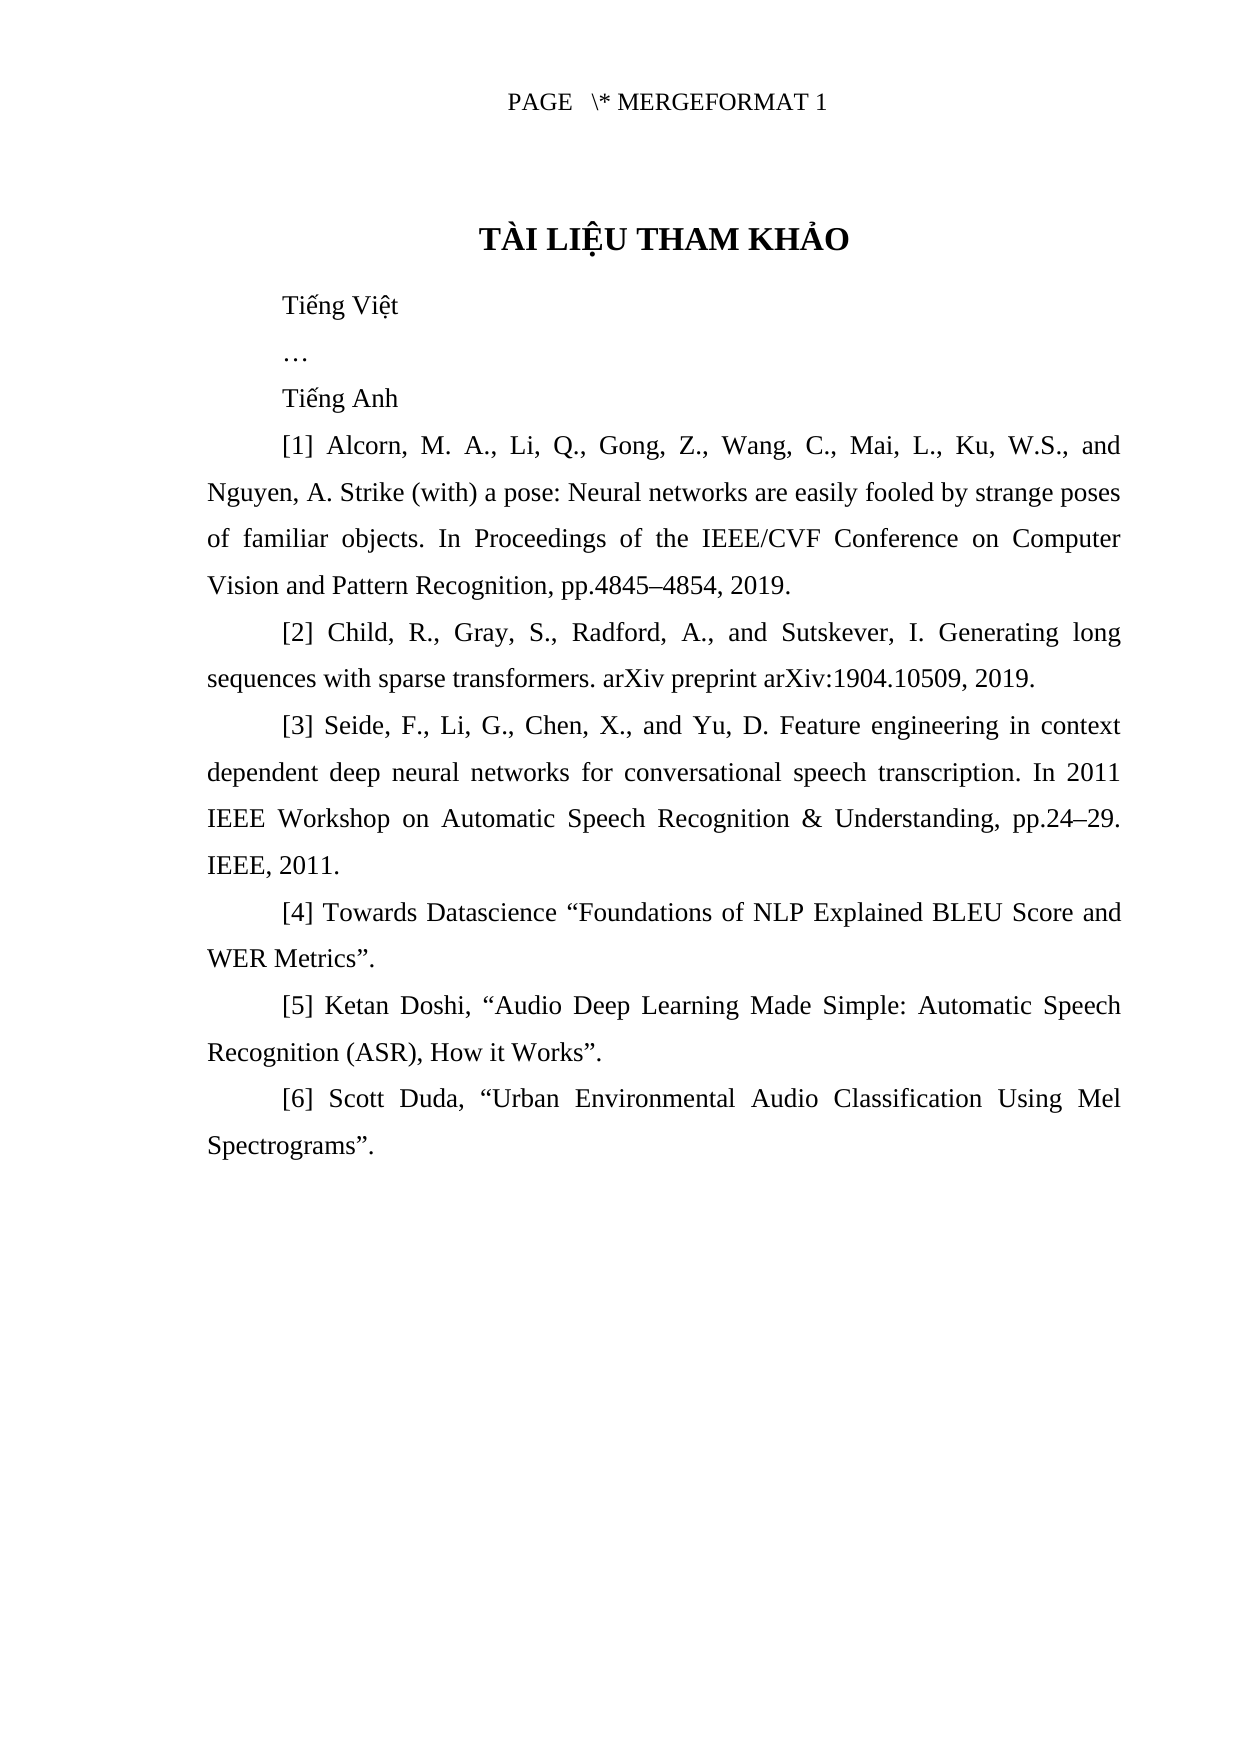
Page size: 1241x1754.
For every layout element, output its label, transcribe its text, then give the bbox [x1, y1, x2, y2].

text Tiếng Việt [207, 289, 1122, 320]
text [6] Scott Duda, “Urban Environmental Audio Classification Using Mel Spectrograms”. [207, 1083, 1122, 1160]
text [5] Ketan Doshi, “Audio Deep Learning Made Simple: Automatic Speech Recognition (ASR), How it Works”. [207, 989, 1122, 1067]
text [1] Alcorn, M. A., Li, Q., Gong, Z., Wang, C., Mai, L., Ku, W.S., and Nguyen, A. Strike (with) a pose: Neural networks are easily fooled by strange poses of familiar objects. In Proceedings of the IEEE/CVF Conference on Computer Vision and Pattern Recognition, pp.4845–4854, 2019. [207, 429, 1122, 600]
text … [207, 336, 1122, 367]
text [3] Seide, F., Li, G., Chen, X., and Yu, D. Feature engineering in context dependent deep neural networks for conversational speech transcription. In 2011 IEEE Workshop on Automatic Speech Recognition & Understanding, pp.24–29. IEEE, 2011. [207, 709, 1122, 880]
text [4] Towards Datascience “Foundations of NLP Explained BLEU Score and WER Metrics”. [207, 896, 1122, 974]
subtitle TÀI LIỆU THAM KHẢO [207, 219, 1122, 258]
text [2] Child, R., Gray, S., Radford, A., and Sutskever, I. Generating long sequences with sparse transformers. arXiv preprint arXiv:1904.10509, 2019. [207, 616, 1122, 694]
text Tiếng Anh [207, 383, 1122, 414]
